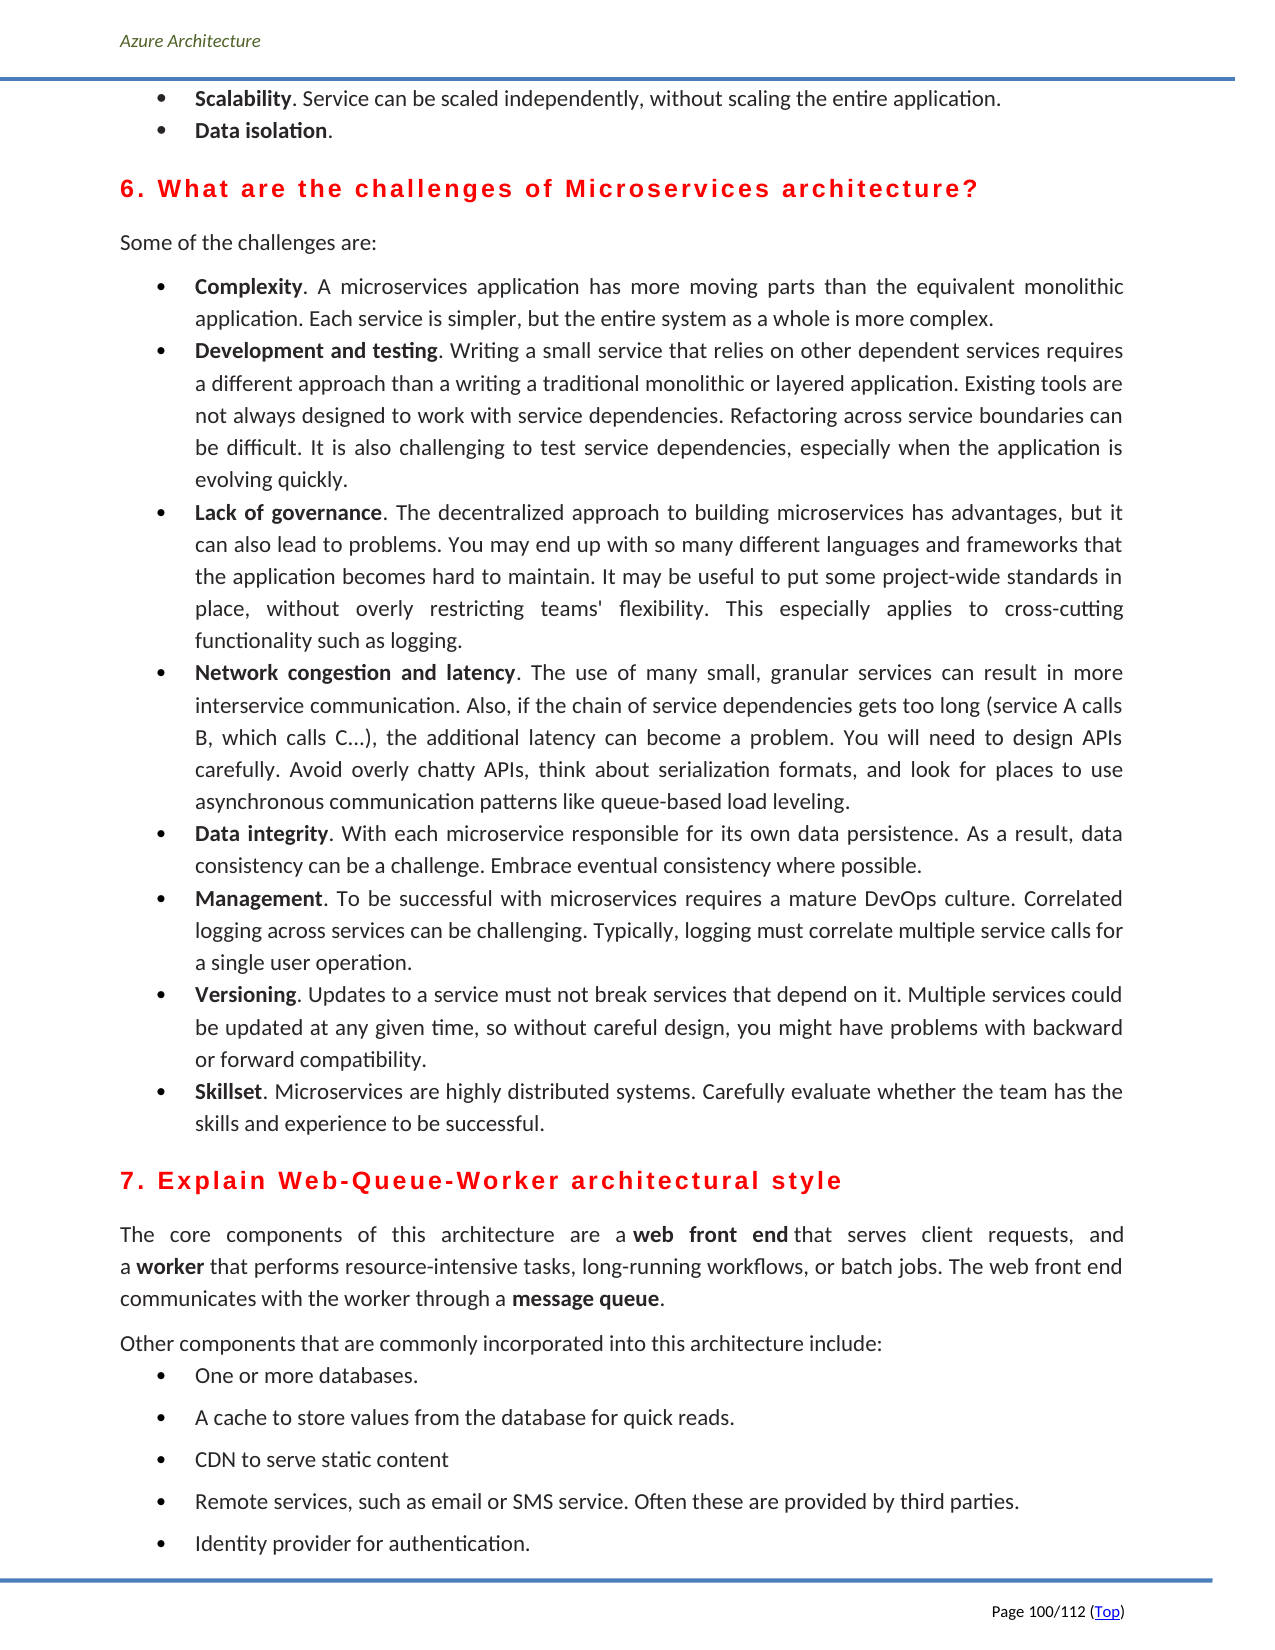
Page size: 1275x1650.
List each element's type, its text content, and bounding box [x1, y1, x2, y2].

text The core components of this architecture are a web front end that serves client requests, and a worker that performs resource-intensive tasks, long-running workflows, or batch jobs. The web front end communicates with the worker through a message queue. [120, 1220, 1125, 1312]
list Data integrity. With each microservice responsible for its own data persistence. As a result, data consistency can be a challenge. Embrace eventual consistency where possible. [157, 819, 1125, 880]
list Remote services, such as email or SMS service. Often these are provided by third parties. [157, 1487, 1125, 1515]
list Skillset. Microservices are highly distributed systems. Carefully evaluate whether the team has the skills and experience to be successful. [157, 1077, 1125, 1137]
list A cache to store values from the database for quick reads. [157, 1403, 1125, 1431]
text Other components that are commonly incorporated into this architecture include: [120, 1329, 1125, 1357]
text Some of the challenges are: [120, 228, 1125, 256]
list What are the challenges of Microservices architecture? [120, 174, 1125, 203]
list Management. To be successful with microservices requires a mature DevOps culture. Correlated logging across services can be challenging. Typically, logging must correlate multiple service calls for a single user operation. [157, 884, 1125, 976]
list Versioning. Updates to a service must not break services that depend on it. Multiple services could be updated at any given time, so without careful design, you might have problems with backward or forward compatibility. [157, 980, 1125, 1073]
list One or more databases. [157, 1361, 1125, 1389]
list Development and testing. Writing a small service that relies on other dependent services requires a different approach than a writing a traditional monolithic or layered application. Existing tools are not always designed to work with service dependencies. Refactoring across service boundaries can be difficult. It is also challenging to test service dependencies, especially when the application is evolving quickly. [157, 337, 1125, 493]
list CDN to serve static content [157, 1445, 1125, 1473]
list Explain Web-Queue-Worker architectural style [120, 1166, 1125, 1195]
list Lack of governance. The decentralized approach to building microservices has advantages, but it can also lead to problems. You may end up with so many different languages and frameworks that the application becomes hard to maintain. It may be useful to put some project-wide standards in place, without overly restricting teams' flexibility. This especially applies to cross-cutting functionality such as logging. [157, 498, 1125, 654]
list Network congestion and latency. The use of many small, granular services can result in more interservice communication. Also, if the chain of service dependencies gets too long (service A calls B, which calls C...), the additional latency can become a problem. You will need to design APIs carefully. Avoid overly chatty APIs, think about serialization formats, and look for places to use asynchronous communication patterns like queue-based load leveling. [157, 658, 1125, 815]
list Complexity. A microservices application has more moving parts than the equivalent monolithic application. Each service is simpler, but the entire system as a whole is more complex. [157, 272, 1125, 332]
list Identity provider for authentication. [157, 1529, 1125, 1557]
list Data isolation. [157, 117, 1125, 145]
list Scalability. Service can be scaled independently, without scaling the entire application. [157, 84, 1125, 112]
